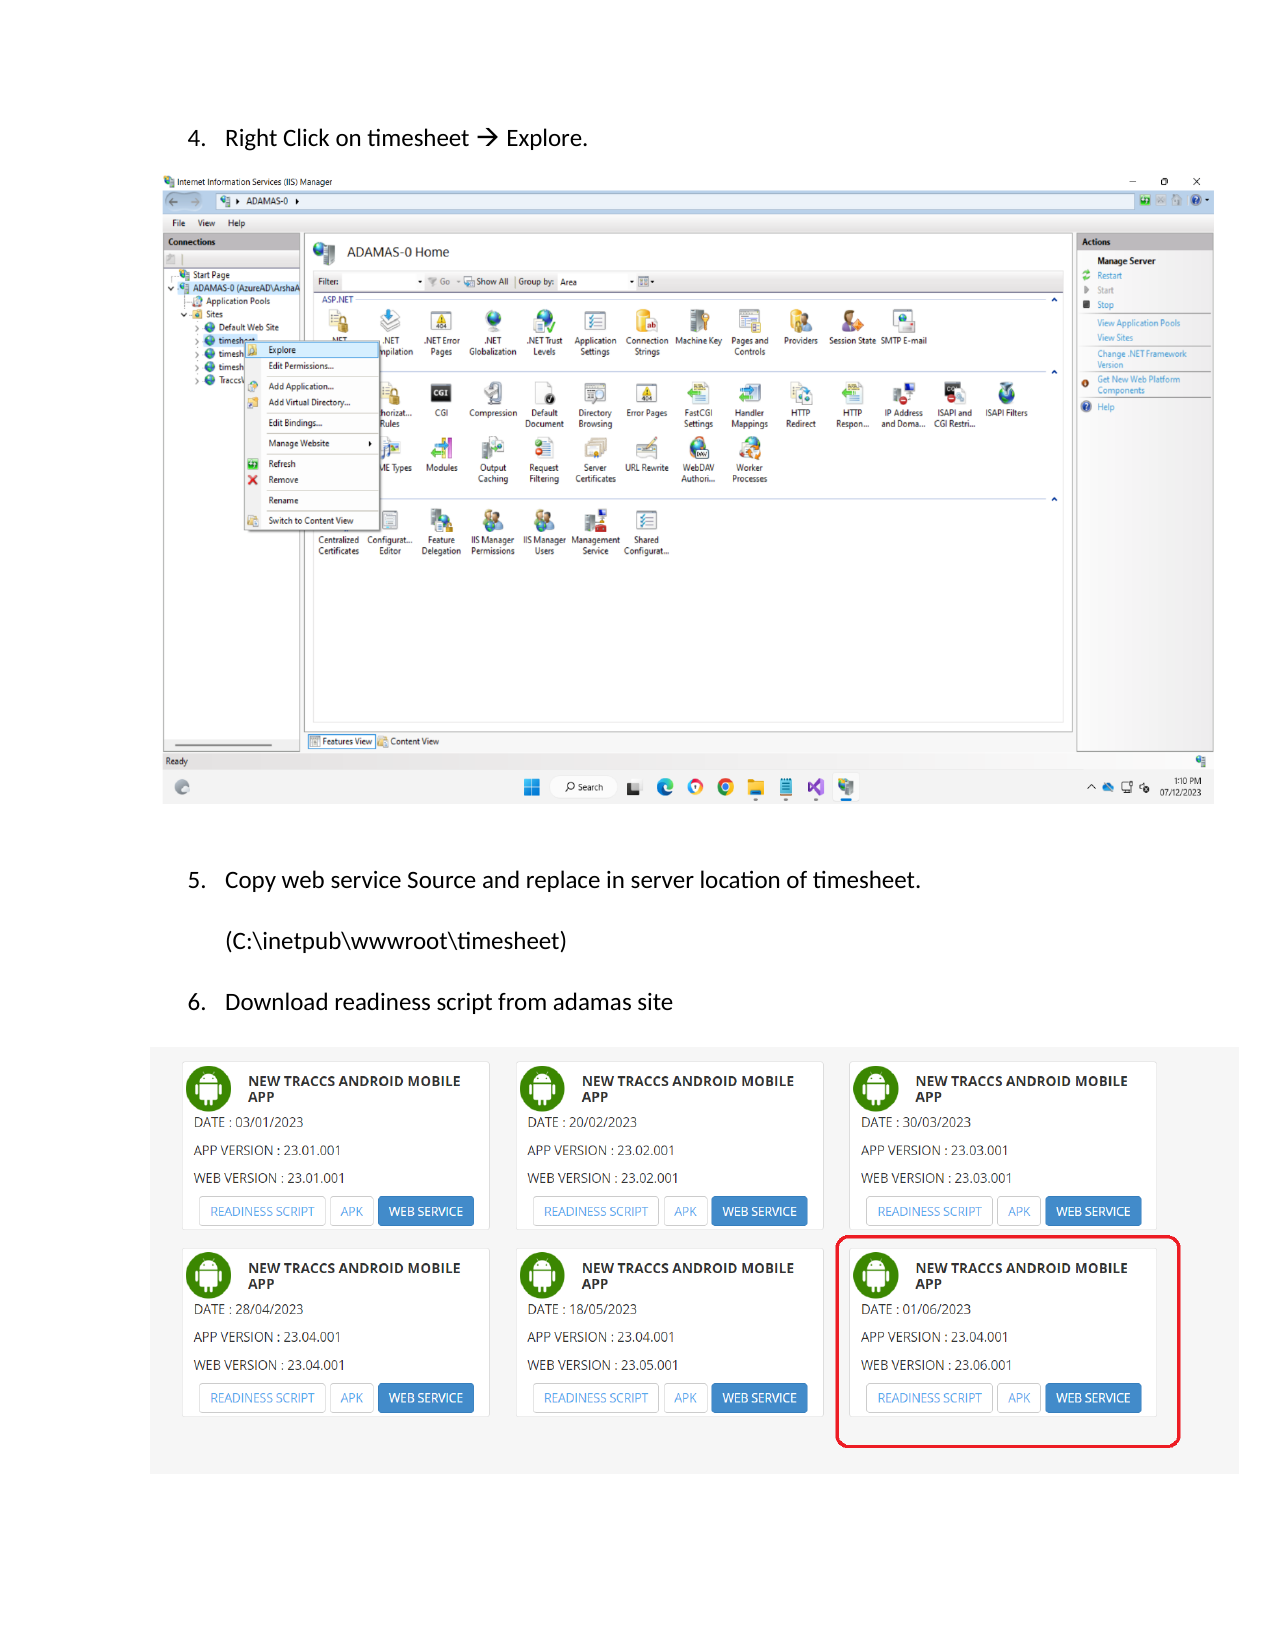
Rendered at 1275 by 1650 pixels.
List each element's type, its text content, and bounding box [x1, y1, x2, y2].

list (C:\inetpub\wwwroot\timesheet) [225, 925, 1270, 956]
list Right Click on timesheet Explore. [187, 122, 1270, 152]
list Download readiness script from adamas site [187, 986, 1270, 1017]
picture [150, 1047, 1239, 1474]
picture [162, 173, 1214, 804]
